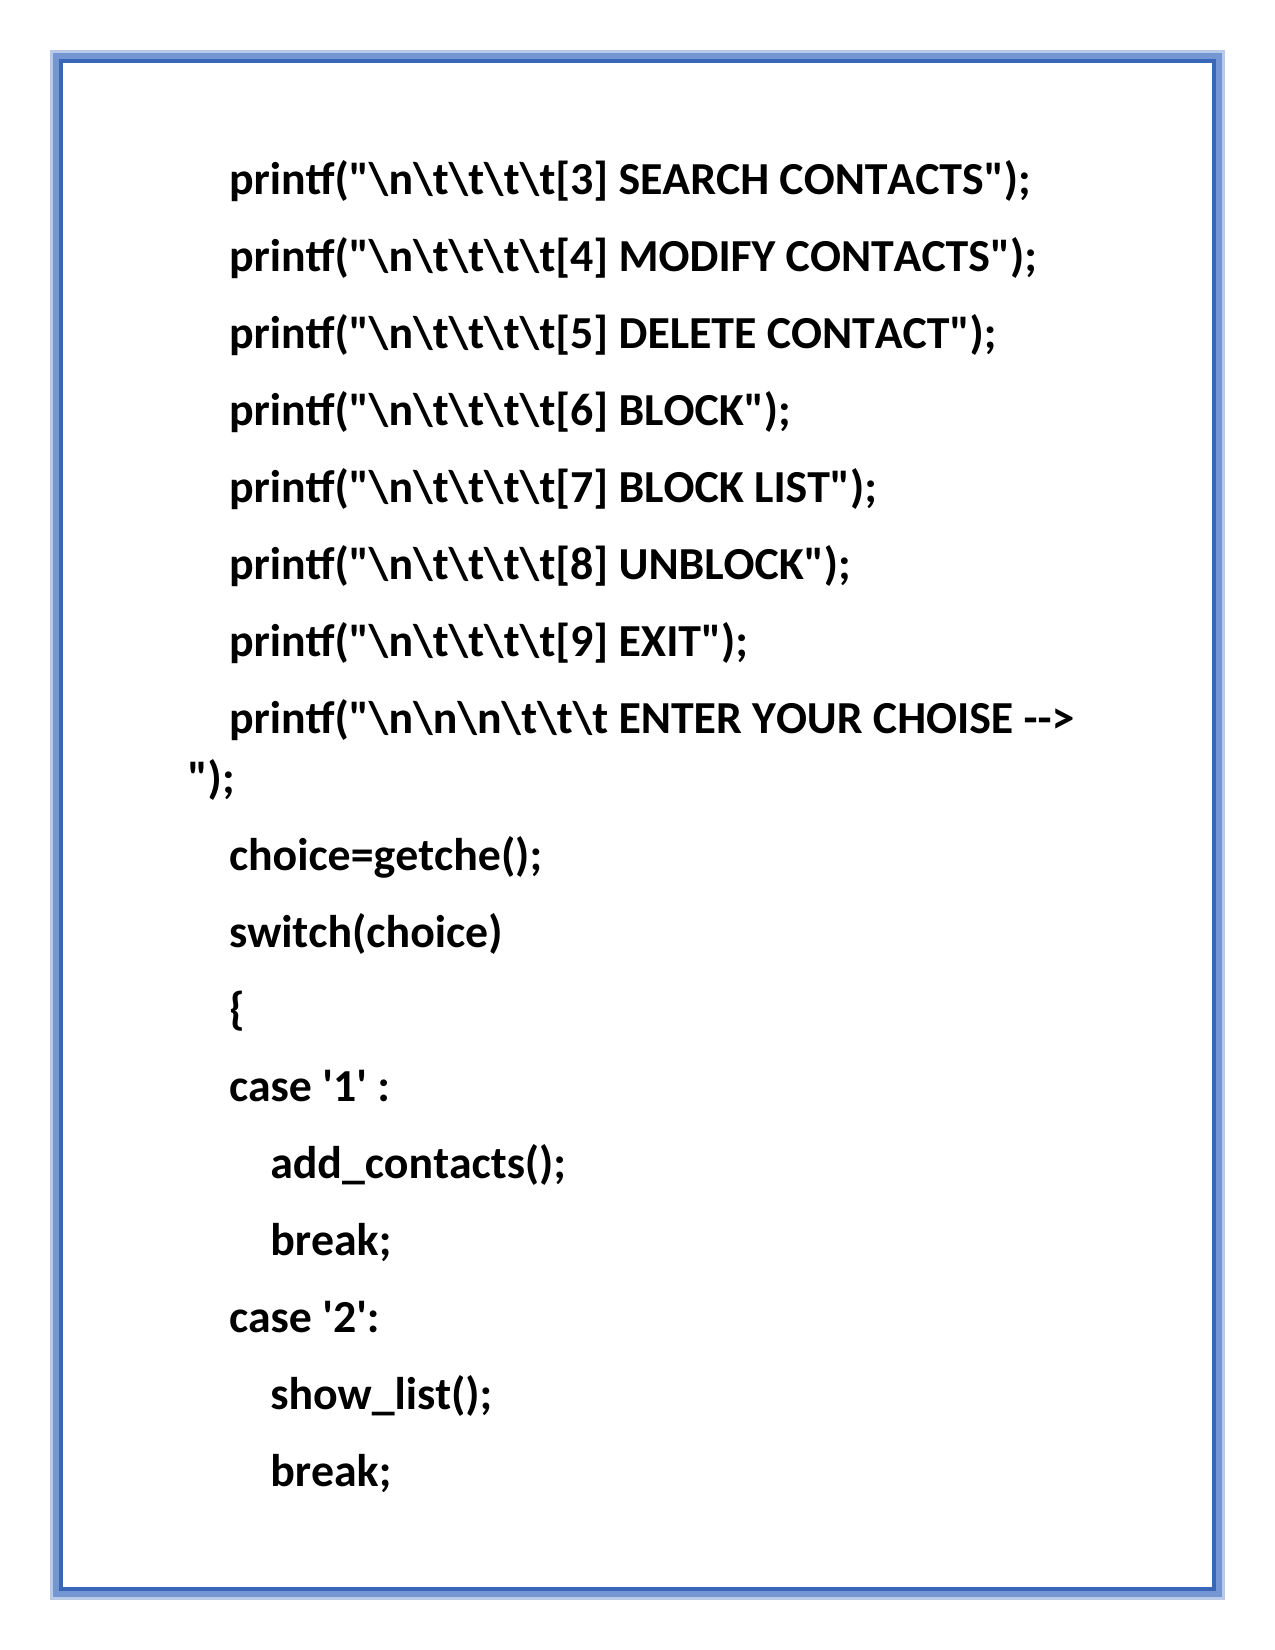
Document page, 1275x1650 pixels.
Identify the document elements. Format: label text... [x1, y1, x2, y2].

text { [187, 980, 1125, 1036]
text printf("\n\t\t\t\t[6] BLOCK"); [187, 381, 1125, 437]
text printf("\n\t\t\t\t[9] EXIT"); [187, 612, 1125, 668]
text printf("\n\t\t\t\t[7] BLOCK LIST"); [187, 458, 1125, 514]
text printf("\n\t\t\t\t[5] DELETE CONTACT"); [187, 304, 1125, 360]
text add_contacts(); [187, 1134, 1125, 1190]
text printf("\n\t\t\t\t[8] UNBLOCK"); [187, 535, 1125, 591]
text break; [187, 1211, 1125, 1267]
text printf("\n\t\t\t\t[3] SEARCH CONTACTS"); [187, 150, 1125, 206]
text case '2': [187, 1288, 1125, 1344]
text show_list(); [187, 1365, 1125, 1421]
text case '1' : [187, 1057, 1125, 1113]
text switch(choice) [187, 903, 1125, 959]
text printf("\n\n\n\t\t\t ENTER YOUR CHOISE --> "); [187, 689, 1125, 805]
text printf("\n\t\t\t\t[4] MODIFY CONTACTS"); [187, 227, 1125, 283]
text choice=getche(); [187, 826, 1125, 882]
text break; [187, 1442, 1125, 1498]
